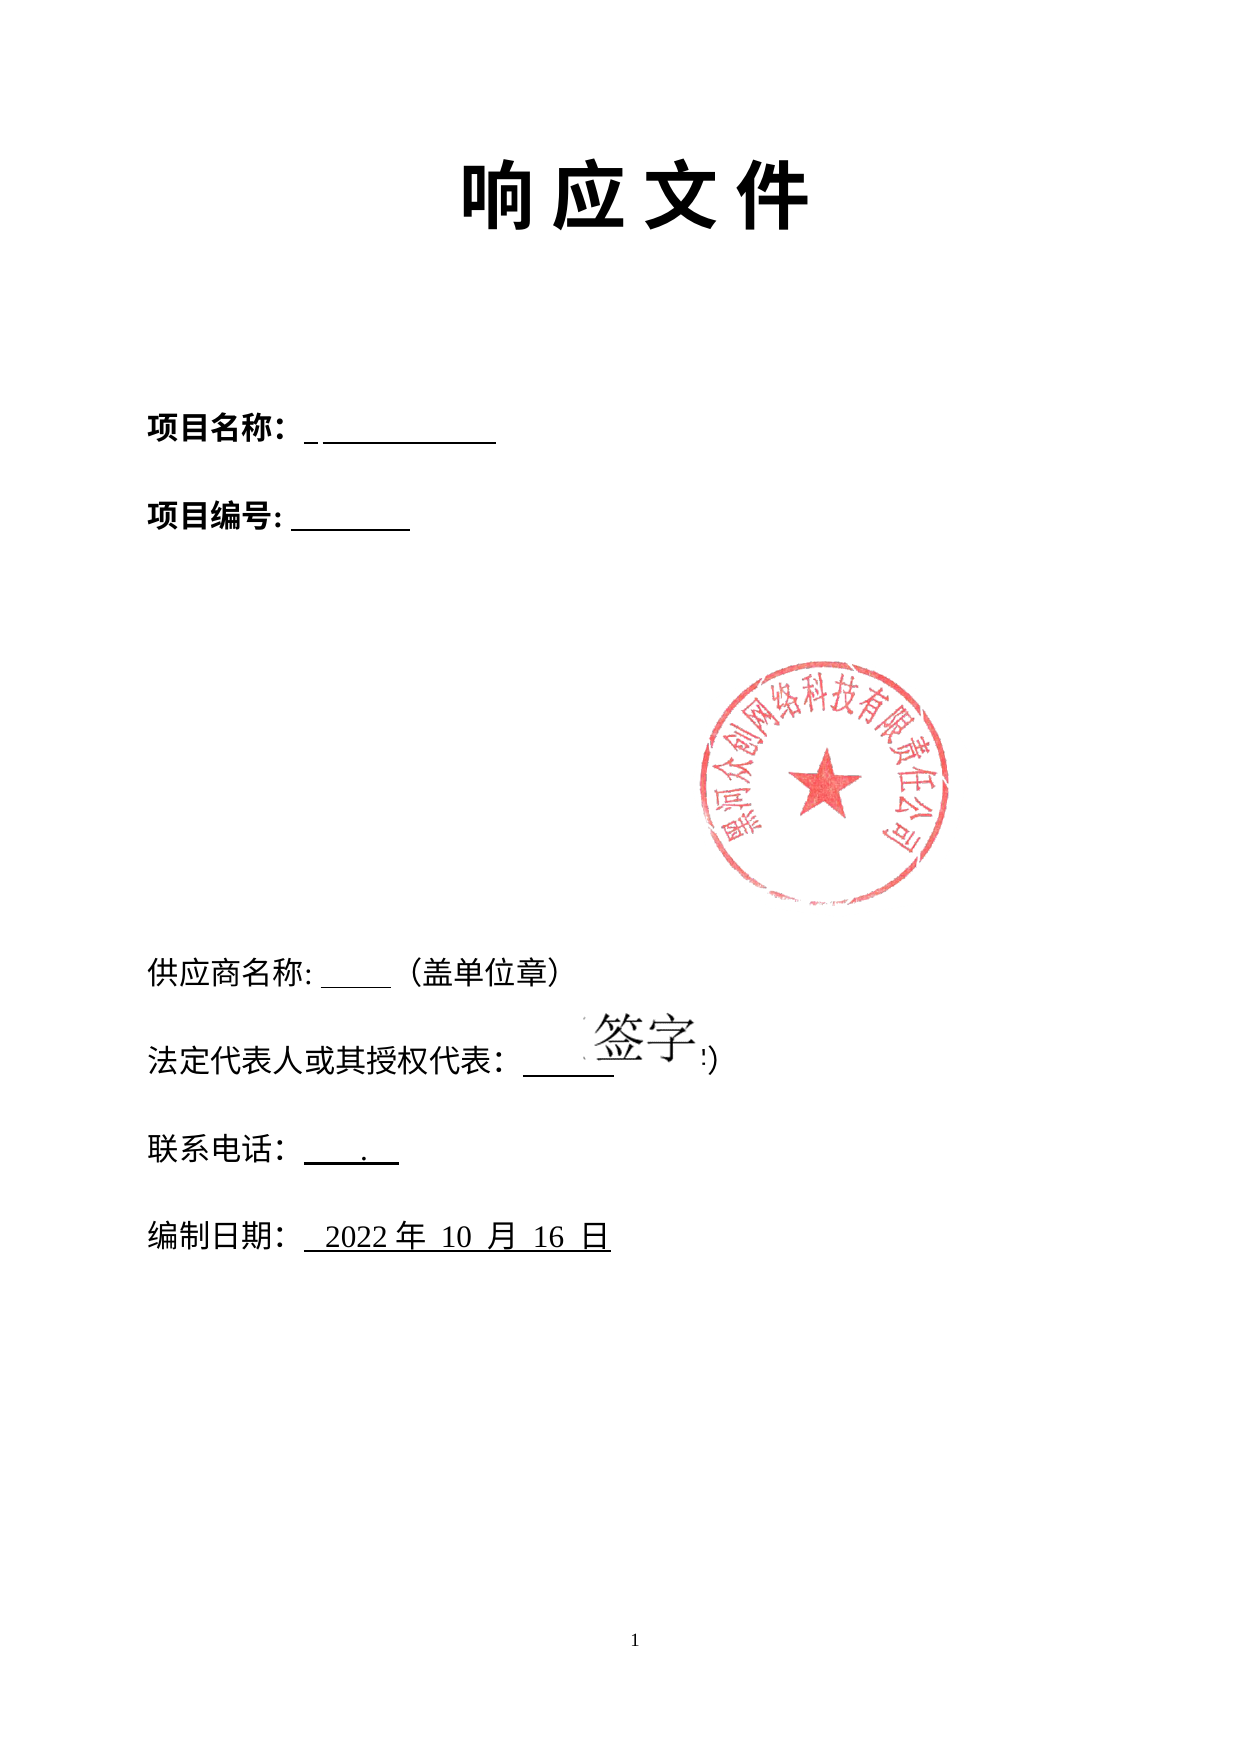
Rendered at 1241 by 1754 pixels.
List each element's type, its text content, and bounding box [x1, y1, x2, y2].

text 供应商名称: （盖单位章） [148, 939, 1122, 1004]
picture [583, 998, 703, 1075]
text 编制日期： 2022 年 10 月 16 日 [148, 1201, 1122, 1266]
text 联系电话： . [148, 1114, 1122, 1179]
text 法定代表人或其授权代表： （签字） [148, 1026, 1122, 1091]
text 响 应 文 件 [148, 126, 1122, 256]
picture [633, 608, 994, 979]
text 项目编号: [148, 481, 1122, 546]
text 项目名称： [148, 393, 1122, 458]
